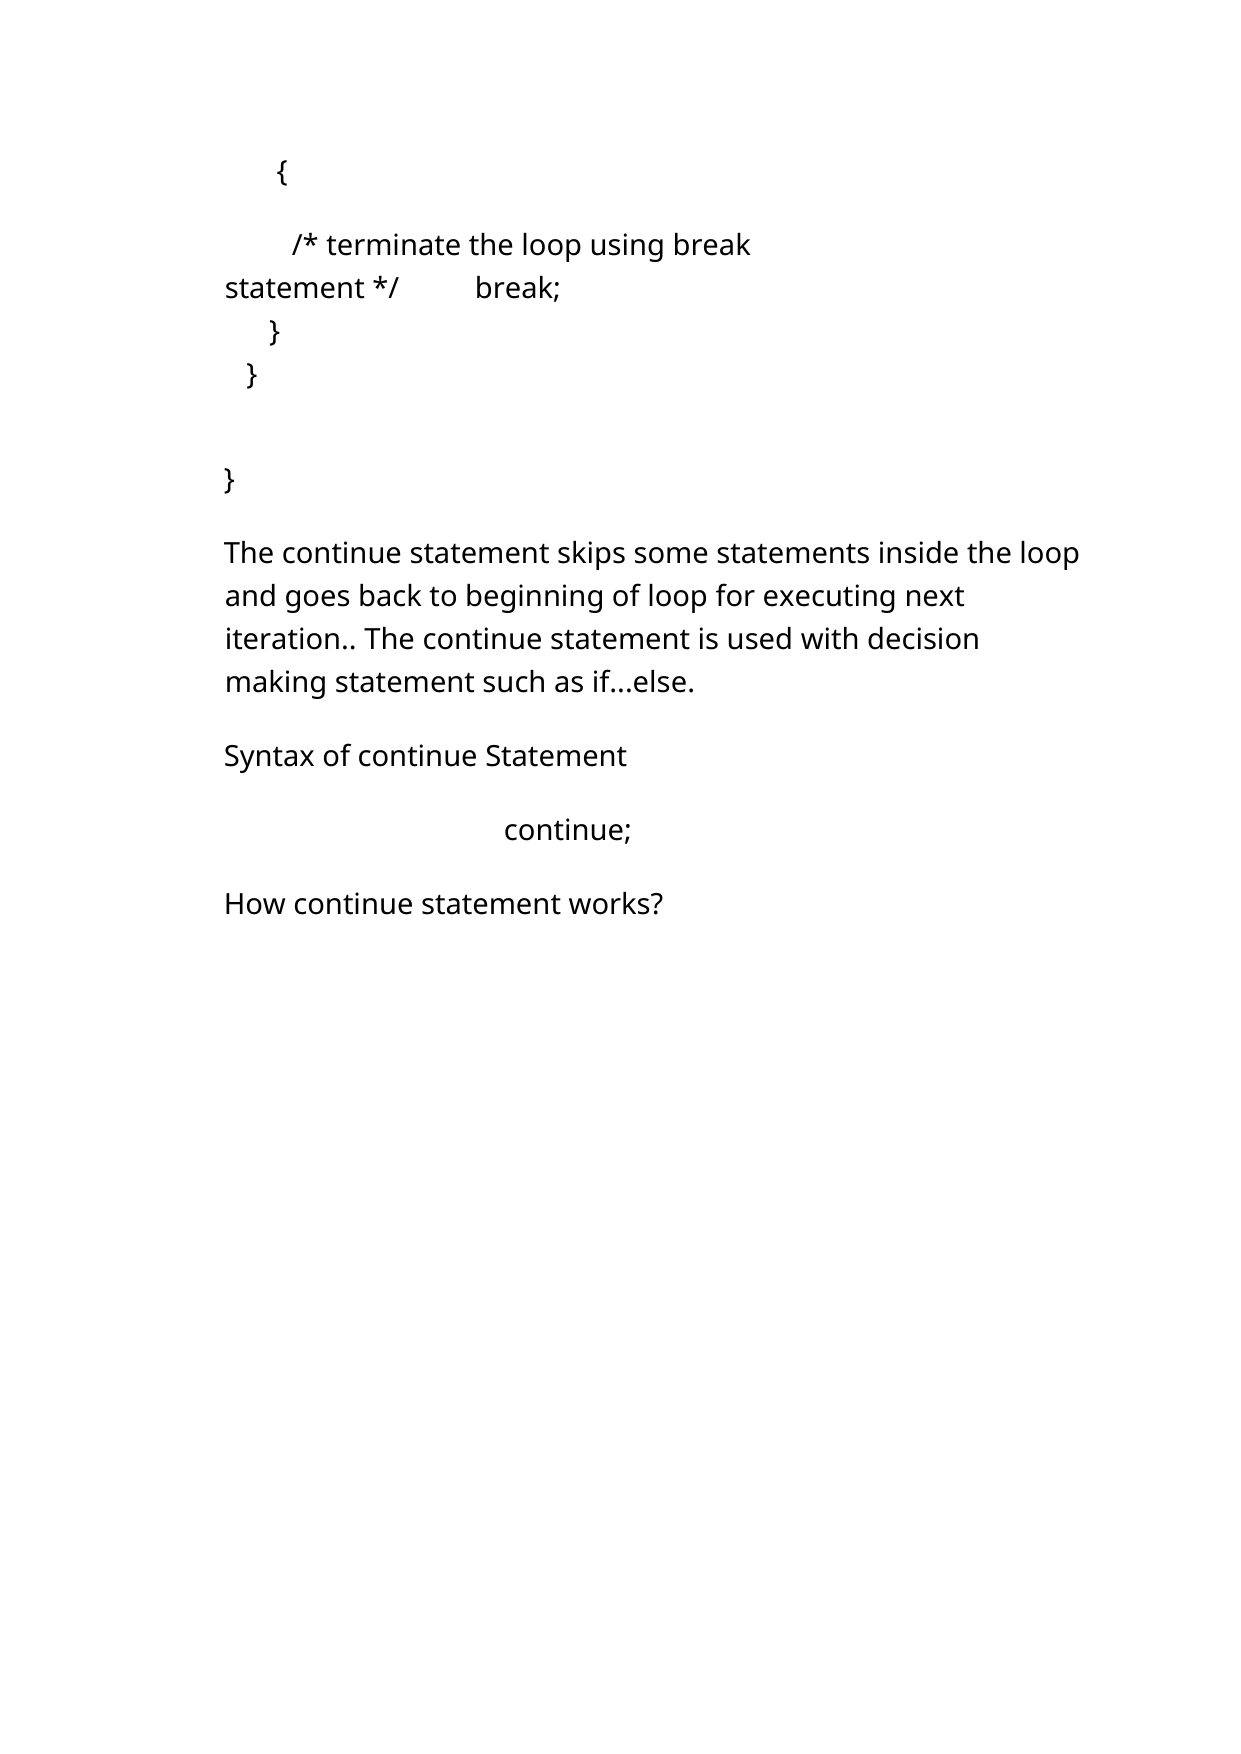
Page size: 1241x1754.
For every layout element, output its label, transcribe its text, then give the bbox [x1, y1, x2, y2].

text Syntax of continue Statement [223, 735, 1091, 775]
text How continue statement works? [223, 883, 1091, 923]
text /* terminate the loop using break statement */ break; [223, 224, 807, 307]
text The continue statement skips some statements inside the loop and goes back to beginning of loop for executing next iteration.. The continue statement is used with decision making statement such as if...else. [223, 533, 1091, 701]
text { [223, 150, 1091, 190]
text continue; [150, 809, 1091, 849]
text } [223, 310, 1091, 350]
text } [223, 458, 1091, 498]
text } [223, 353, 1091, 393]
